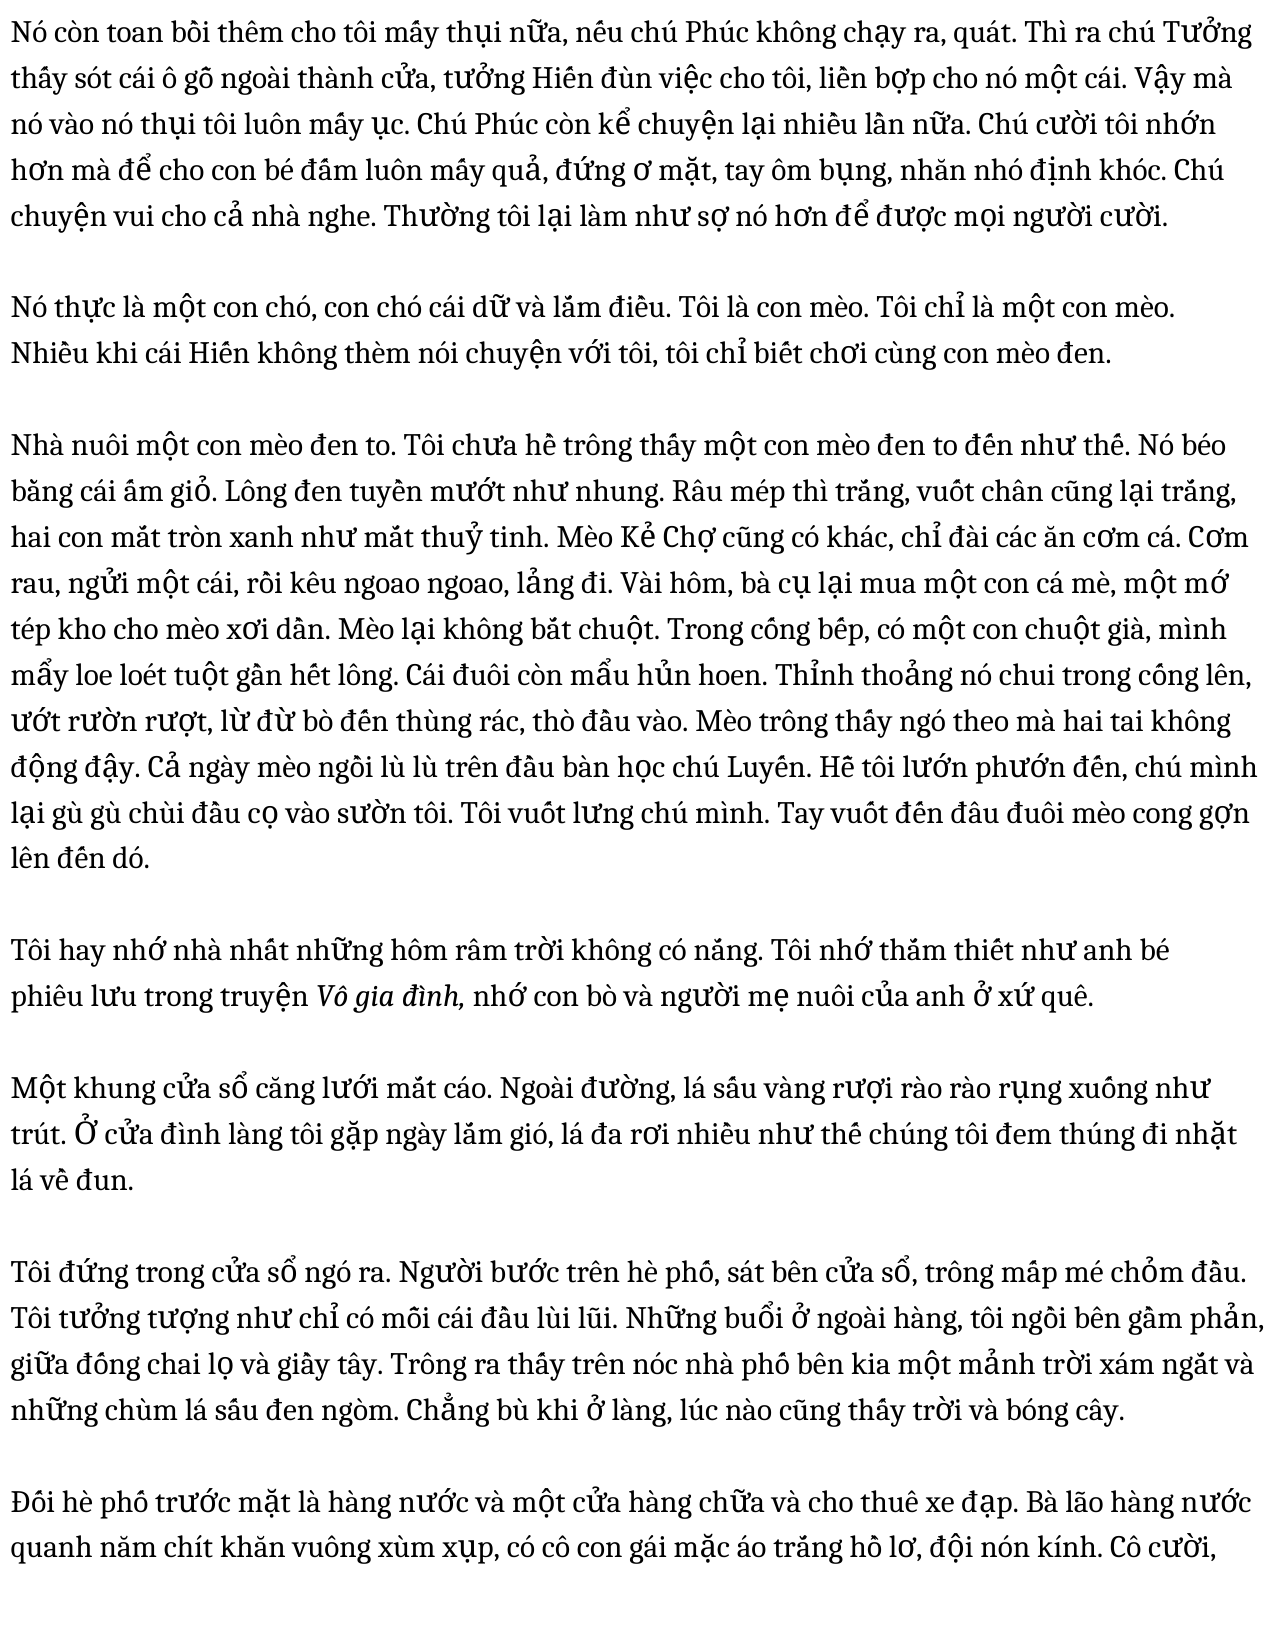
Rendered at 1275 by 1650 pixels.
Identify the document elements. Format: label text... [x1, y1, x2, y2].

text Nhà nuôi một con mèo đen to. Tôi chưa hề trông thấy một con mèo đen to đến như thế. Nó béo bằng cái ấm giỏ. Lông đen tuyền mướt như nhung. Râu mép thì trắng, vuốt chân cũng lại trắng, hai con mắt tròn xanh như mắt thuỷ tinh. Mèo Kẻ Chợ cũng có khác, chỉ đài các ăn cơm cá. Cơm rau, ngửi một cái, rồi kêu ngoao ngoao, lảng đi. Vài hôm, bà cụ lại mua một con cá mè, một mớ tép kho cho mèo xơi dần. Mèo lại không bắt chuột. Trong cống bếp, có một con chuột già, mình mẩy loe loét tuột gần hết lông. Cái đuôi còn mẩu hủn hoen. Thỉnh thoảng nó chui trong cống lên, ướt rườn rượt, lừ đừ bò đến thùng rác, thò đầu vào. Mèo trông thấy ngó theo mà hai tai không động đậy. Cả ngày mèo ngồi lù lù trên đầu bàn học chú Luyến. Hễ tôi lướn phướn đến, chú mình lại gù gù chùi đầu cọ vào sườn tôi. Tôi vuốt lưng chú mình. Tay vuốt đến đâu đuôi mèo cong gợn lên đến dó. [10, 427, 1270, 877]
text Tôi đứng trong cửa sổ ngó ra. Người bước trên hè phố, sát bên cửa sổ, trông mấp mé chỏm đầu. Tôi tưởng tượng như chỉ có mỗi cái đầu lùi lũi. Những buổi ở ngoài hàng, tôi ngồi bên gầm phản, giữa đống chai lọ và giầy tây. Trông ra thấy trên nóc nhà phố bên kia một mảnh trời xám ngắt và những chùm lá sấu đen ngòm. Chẳng bù khi ở làng, lúc nào cũng thấy trời và bóng cây. [10, 1254, 1267, 1428]
text Nó còn toan bồi thêm cho tôi mấy thụi nữa, nếu chú Phúc không chạy ra, quát. Thì ra chú Tưởng thấy sót cái ô gỗ ngoài thành cửa, tưởng Hiến đùn việc cho tôi, liền bợp cho nó một cái. Vậy mà nó vào nó thụi tôi luôn mấy ục. Chú Phúc còn kể chuyện lại nhiều lần nữa. Chú cười tôi nhớn hơn mà để cho con bé đấm luôn mấy quả, đứng ơ mặt, tay ôm bụng, nhăn nhó định khóc. Chú chuyện vui cho cả nhà nghe. Thường tôi lại làm như sợ nó hơn để được mọi người cười. [10, 14, 1262, 234]
text Một khung cửa sổ căng lưới mắt cáo. Ngoài đường, lá sấu vàng rượi rào rào rụng xuống như trút. Ở cửa đình làng tôi gặp ngày lắm gió, lá đa rơi nhiều như thế chúng tôi đem thúng đi nhặt lá về đun. [10, 1070, 1258, 1198]
text Tôi hay nhớ nhà nhất những hôm râm trời không có nắng. Tôi nhớ thắm thiết như anh bé phiêu lưu trong truyện Vô gia đình, nhớ con bò và người mẹ nuôi của anh ở xứ quê. [10, 933, 1195, 1014]
text Đối hè phố trước mặt là hàng nước và một cửa hàng chữa và cho thuê xe đạp. Bà lão hàng nước quanh năm chít khăn vuông xùm xụp, có cô con gái mặc áo trắng hồ lơ, đội nón kính. Cô cười, [10, 1484, 1272, 1566]
text Nó thực là một con chó, con chó cái dữ và lắm điều. Tôi là con mèo. Tôi chỉ là một con mèo. Nhiều khi cái Hiến không thèm nói chuyện với tôi, tôi chỉ biết chơi cùng con mèo đen. [10, 289, 1209, 371]
